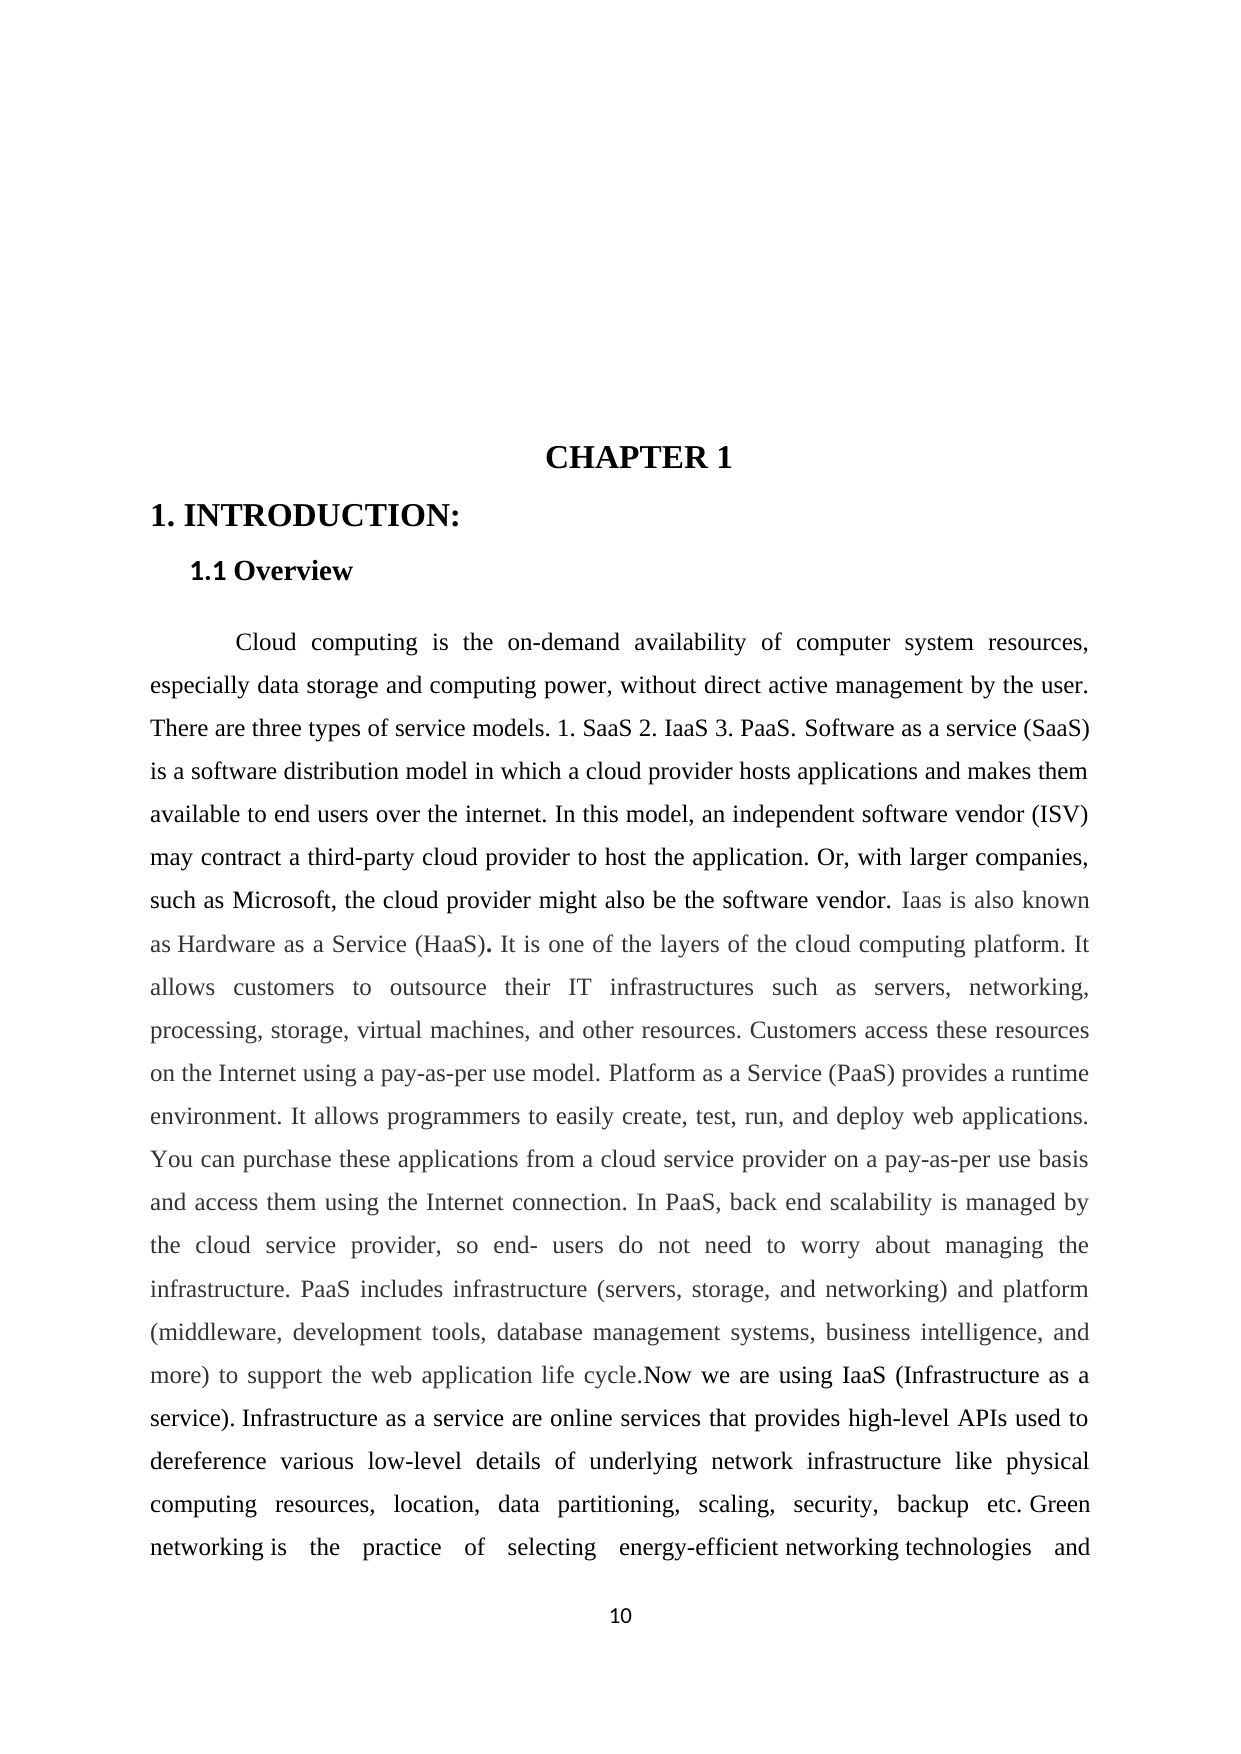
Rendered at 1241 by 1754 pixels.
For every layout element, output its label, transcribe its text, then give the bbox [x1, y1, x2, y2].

text 1. INTRODUCTION: [150, 495, 1090, 533]
list 1.1 Overview [189, 552, 1090, 588]
text CHAPTER 1 [187, 437, 1090, 476]
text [150, 627, 1090, 1561]
